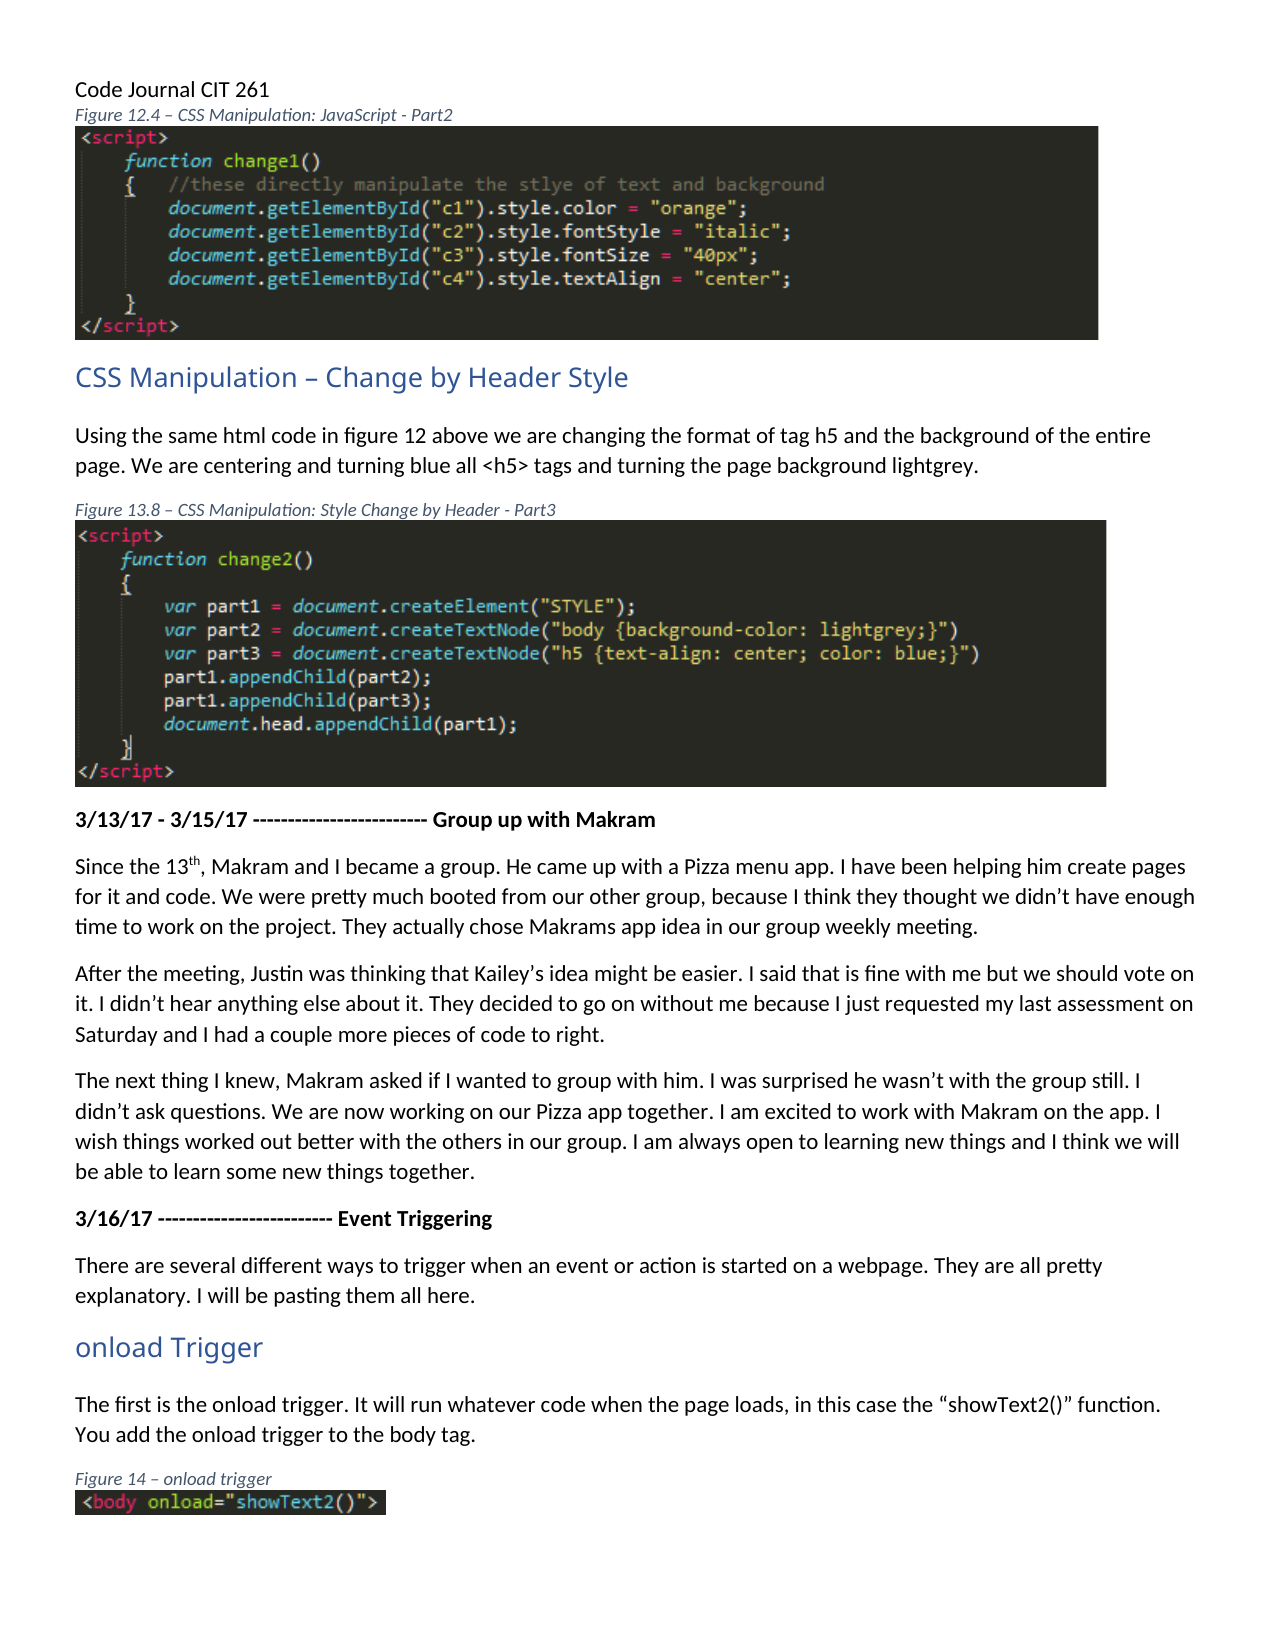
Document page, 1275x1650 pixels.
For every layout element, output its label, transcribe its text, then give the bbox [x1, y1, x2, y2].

picture [75, 126, 1099, 340]
subtitle onload Trigger [75, 1328, 1200, 1365]
list 3/13/17 - 3/15/17 ------------------------- Group up with Makram [75, 805, 1200, 833]
text Using the same html code in figure 12 above we are changing the format of tag h5 and the background of the entire page. We are centering and turning blue all <h5> tags and turning the page background lightgrey. [75, 421, 1200, 479]
text The first is the onload trigger. It will run whatever code when the page loads, in this case the “showText2()” function. You add the onload trigger to the body tag. [75, 1390, 1200, 1448]
picture [75, 520, 1107, 787]
text There are several different ways to trigger when an event or action is started on a webpage. They are all pretty explanatory. I will be pasting them all here. [75, 1251, 1200, 1309]
text After the meeting, Justin was thinking that Kailey’s idea might be easier. I said that is fine with me but we should vote on it. I didn’t hear anything else about it. They decided to go on without me because I just requested my last assessment on Saturday and I had a couple more pieces of code to right. [75, 959, 1200, 1048]
subtitle CSS Manipulation – Change by Header Style [75, 359, 1200, 396]
text Figure 14 – onload trigger [75, 1467, 1200, 1490]
list 3/16/17 ------------------------- Event Triggering [75, 1204, 1200, 1232]
text The next thing I knew, Makram asked if I wanted to group with him. I was surprised he wasn’t with the group still. I didn’t ask questions. We are now working on our Pizza app together. I am excited to work with Makram on the app. I wish things worked out better with the others in our group. I am always open to learning new things and I think we will be able to learn some new things together. [75, 1067, 1200, 1185]
picture [75, 1490, 386, 1515]
text Figure 12.4 – CSS Manipulation: JavaScript - Part2 [75, 103, 1200, 126]
text Since the 13th, Makram and I became a group. He came up with a Pizza menu app. I have been helping him create pages for it and code. We were pretty much booted from our other group, because I think they thought we didn’t have enough time to work on the project. They actually chose Makrams app idea in our group weekly meeting. [75, 852, 1200, 941]
text Figure 13.8 – CSS Manipulation: Style Change by Header - Part3 [75, 498, 1200, 521]
